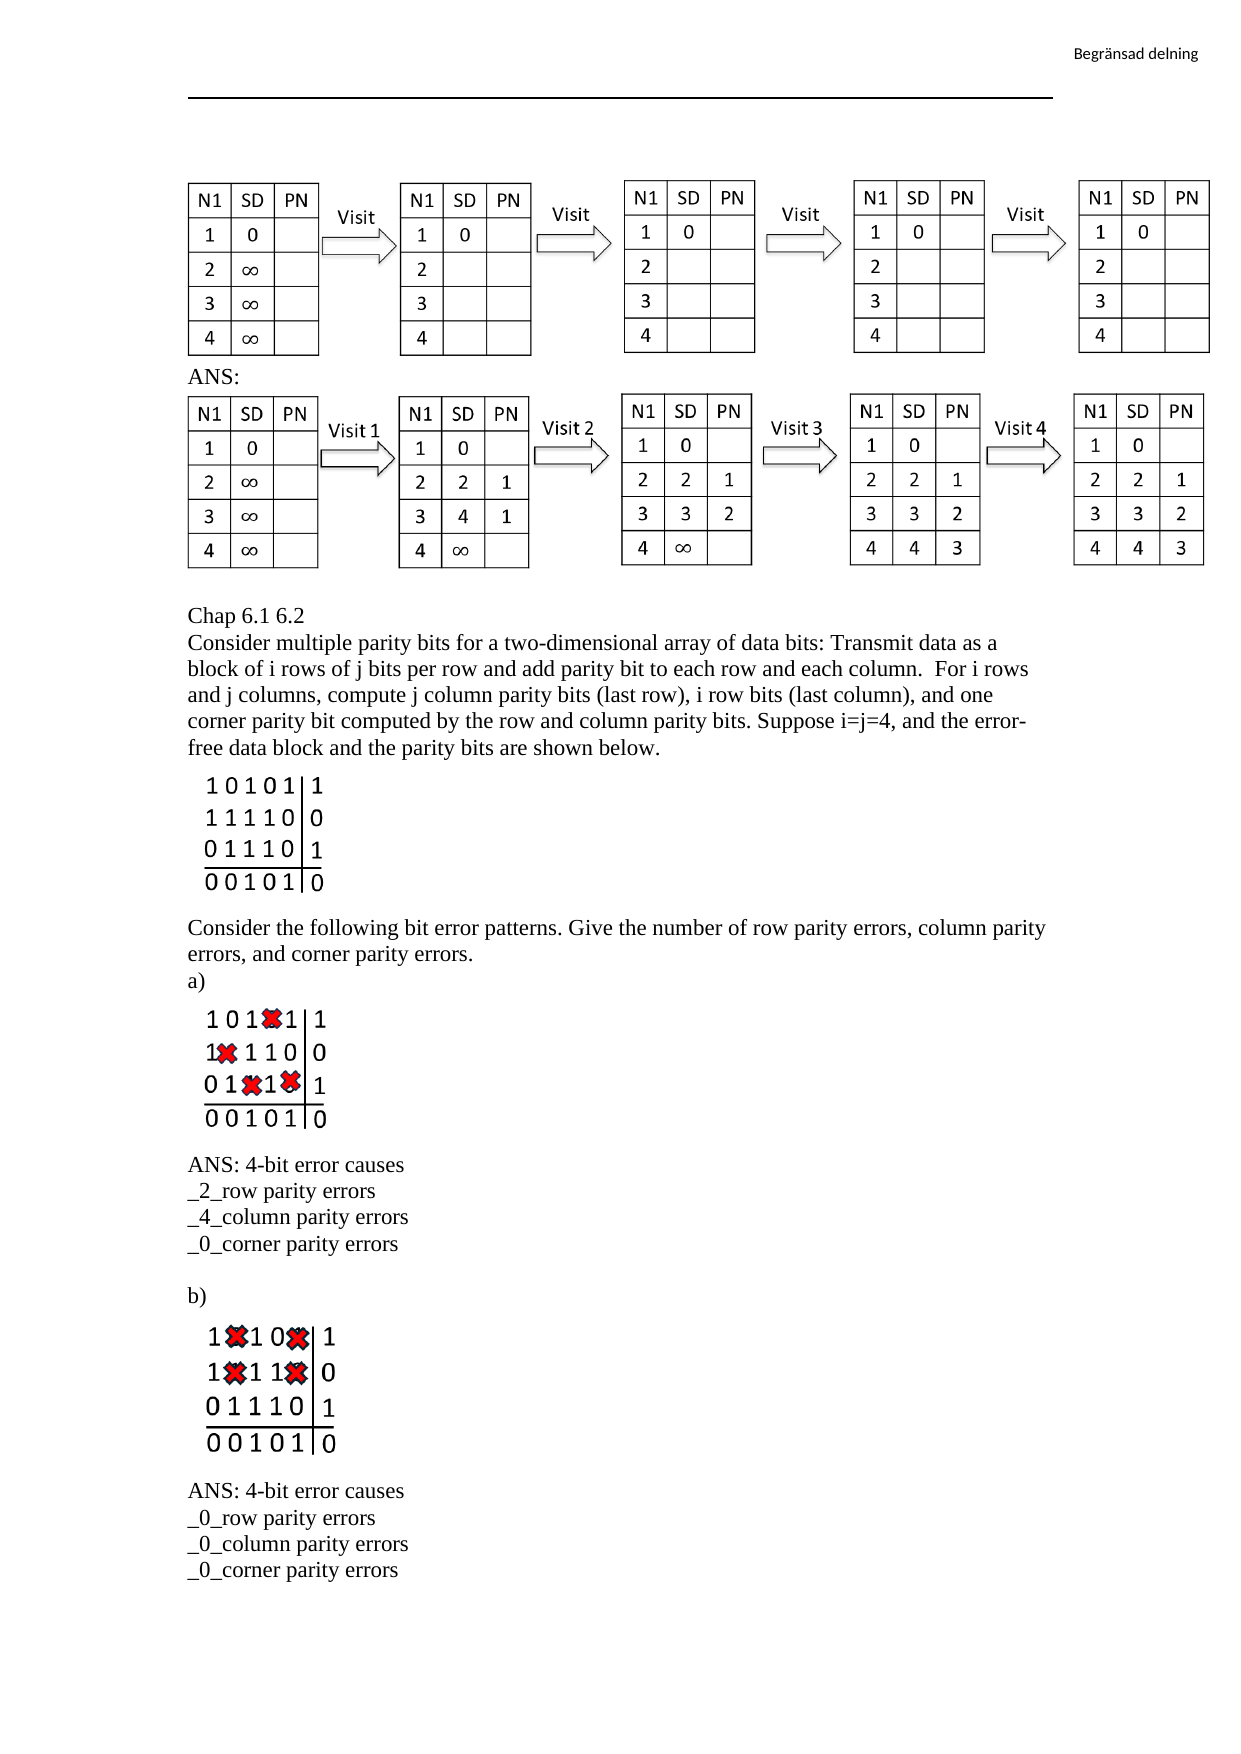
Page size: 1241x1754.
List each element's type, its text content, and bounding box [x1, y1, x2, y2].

picture [187, 760, 340, 914]
picture [187, 1308, 354, 1478]
list ANS: 4-bit error causes [187, 1151, 1053, 1177]
list a) [187, 967, 1053, 993]
picture [187, 176, 1211, 363]
list _4_column parity errors [187, 1203, 1053, 1230]
list Consider multiple parity bits for a two-dimensional array of data bits: Transmit data as a block of i rows of j bits per row and add parity bit to each row and each column. For i rows and j columns, compute j column parity bits (last row), i row bits (last column), and one corner parity bit computed by the row and column parity bits. Suppose i=j=4, and the error-free data block and the parity bits are shown below. [187, 628, 1053, 760]
list _0_row parity errors [187, 1503, 1053, 1530]
list ANS: [187, 363, 1053, 389]
picture [187, 389, 1205, 576]
picture [187, 993, 343, 1151]
list _0_corner parity errors [187, 1230, 1053, 1256]
list _0_column parity errors [187, 1530, 1053, 1556]
list _0_corner parity errors [187, 1556, 1053, 1583]
list Chap 6.1 6.2 [187, 602, 1053, 628]
list Consider the following bit error patterns. Give the number of row parity errors, column parity errors, and corner parity errors. [187, 914, 1053, 967]
list ANS: 4-bit error causes [187, 1477, 1053, 1503]
list b) [187, 1282, 1053, 1309]
list _2_row parity errors [187, 1177, 1053, 1203]
